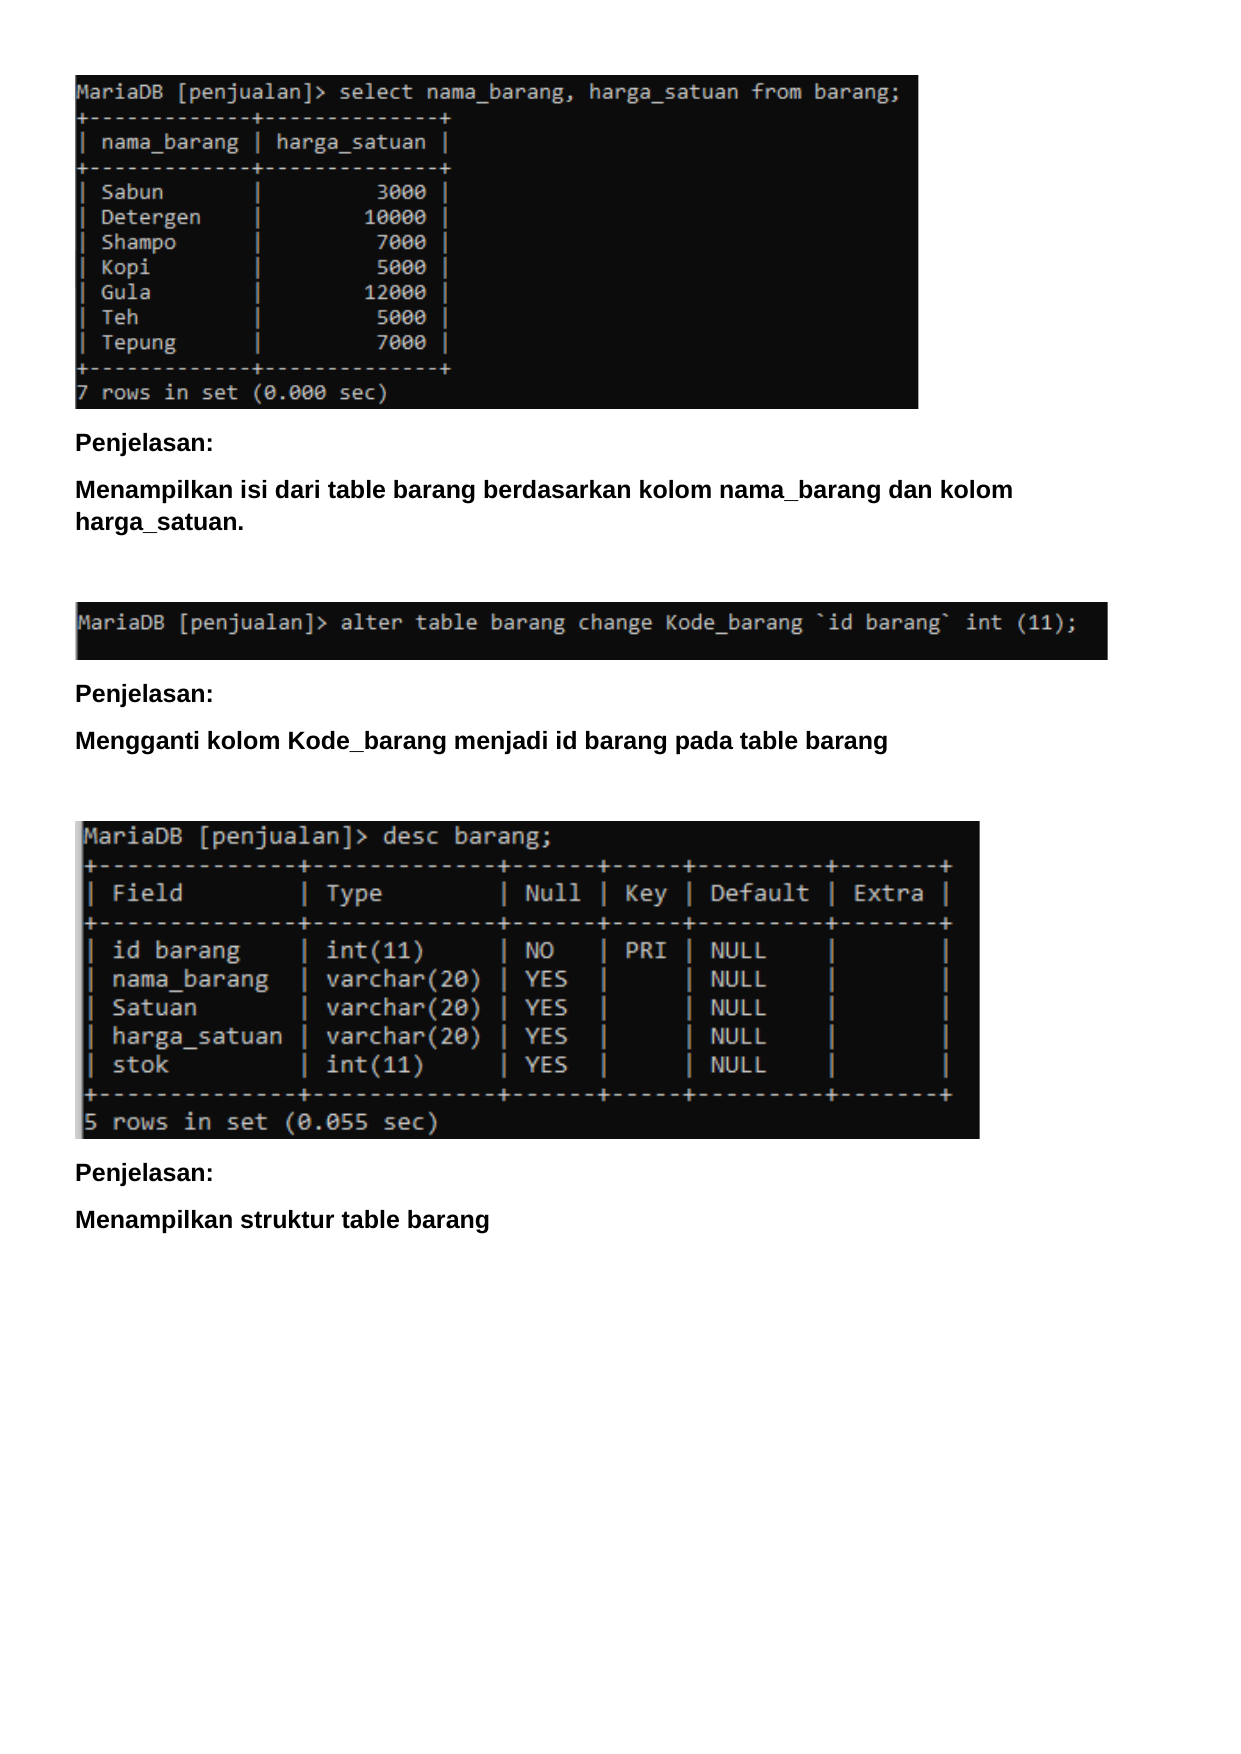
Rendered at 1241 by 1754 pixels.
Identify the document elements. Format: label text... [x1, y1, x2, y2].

picture [75, 821, 980, 1139]
picture [75, 602, 1108, 660]
text Penjelasan: [75, 1158, 1165, 1186]
text Menampilkan struktur table barang [75, 1205, 1165, 1234]
picture [75, 75, 919, 409]
text Mengganti kolom Kode_barang menjadi id barang pada table barang [75, 726, 1165, 755]
text Penjelasan: [75, 428, 1165, 457]
text Menampilkan isi dari table barang berdasarkan kolom nama_barang dan kolom harga_satuan. [75, 476, 1165, 535]
text Penjelasan: [75, 679, 1165, 707]
